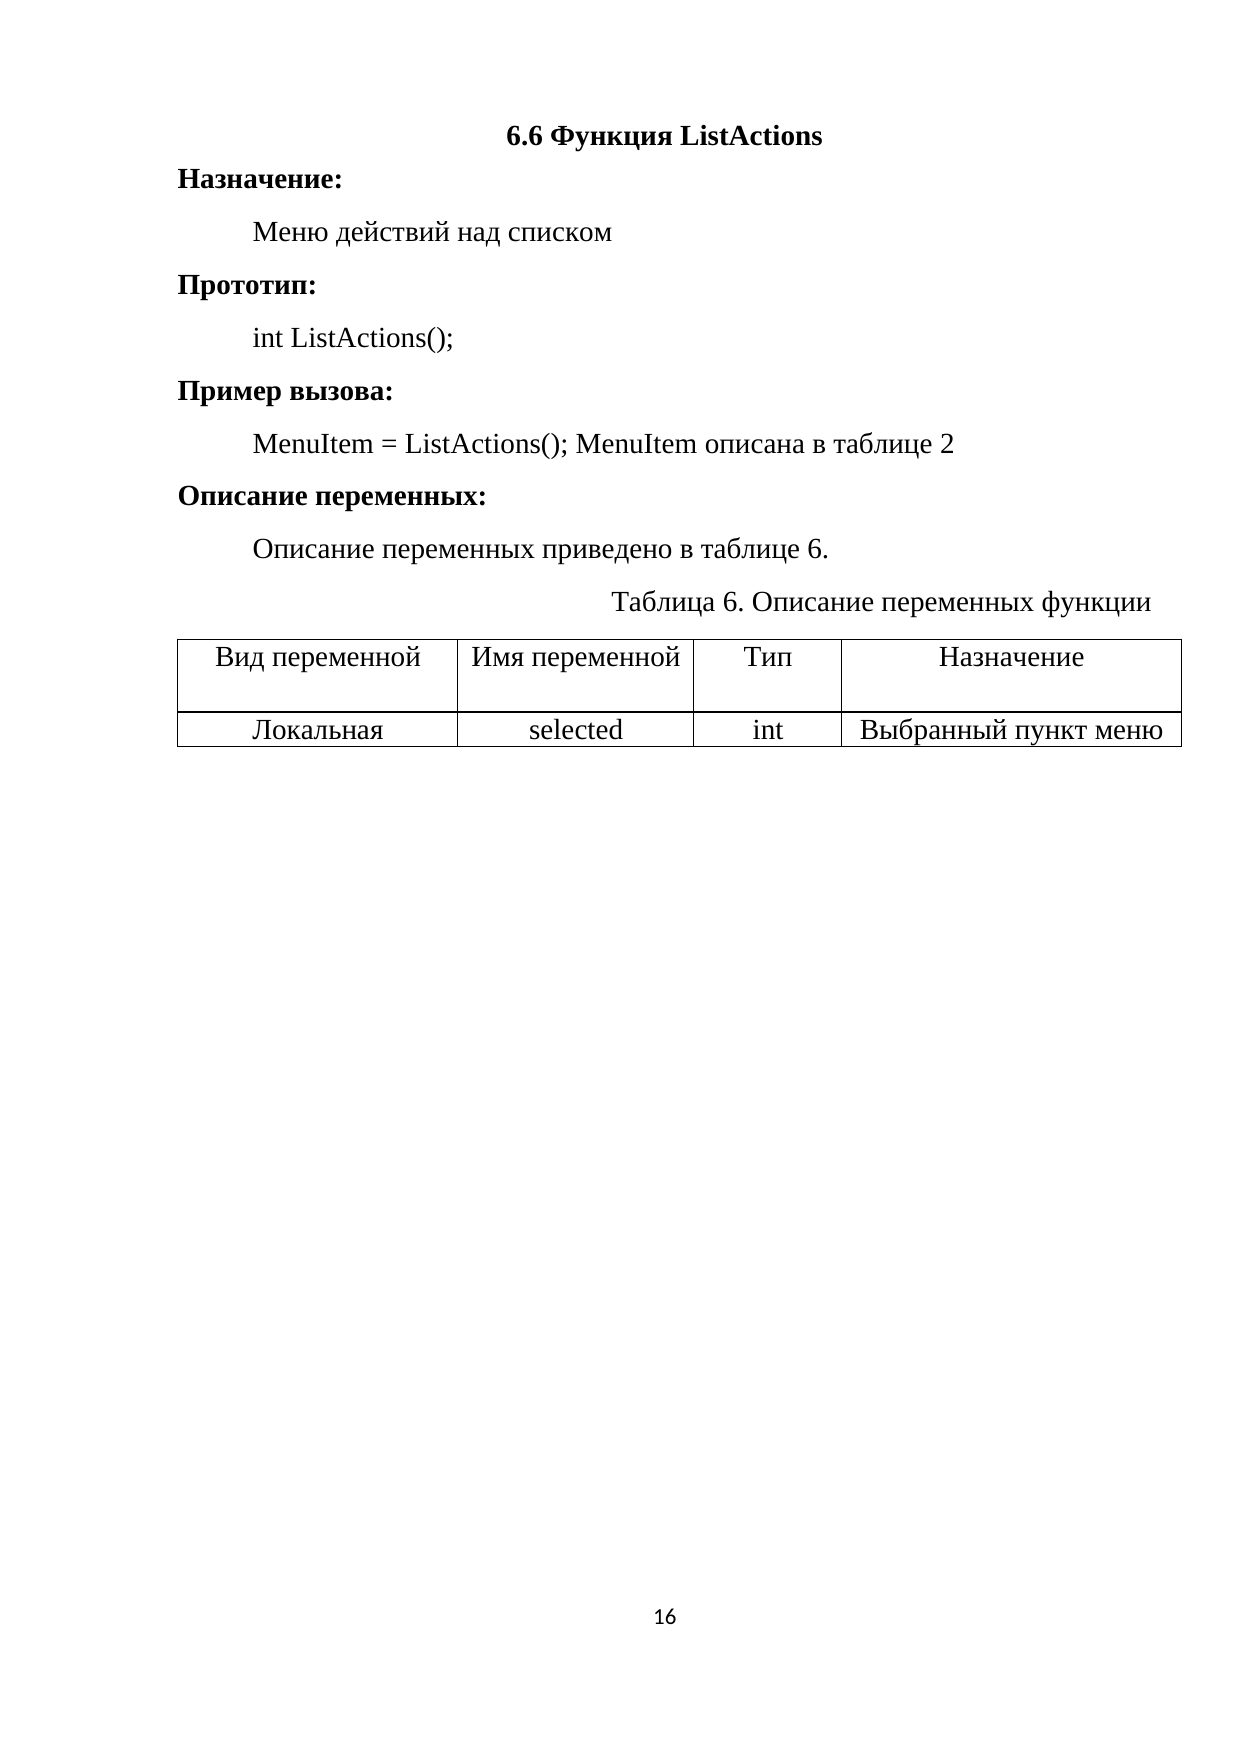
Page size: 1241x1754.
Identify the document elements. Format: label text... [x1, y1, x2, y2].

text int ListActions(); [177, 320, 1152, 354]
text Меню действий над списком [177, 214, 1152, 248]
table_cell Локальная [178, 713, 457, 746]
table_header Имя переменной [458, 640, 693, 711]
subtitle 6.6 Функция ListActions [177, 118, 1152, 152]
text Прототип: [177, 267, 1152, 301]
text Назначение: [177, 162, 1152, 195]
text Таблица 6. Описание переменных функции [177, 584, 1152, 618]
table_header Назначение [842, 640, 1181, 711]
table_cell int [694, 713, 841, 746]
table_header Тип [694, 640, 841, 711]
text Пример вызова: [177, 373, 1152, 406]
table_cell Выбранный пункт меню [842, 713, 1181, 746]
table_cell selected [458, 713, 693, 746]
text Описание переменных: [177, 478, 1152, 512]
text Описание переменных приведено в таблице 6. [177, 531, 1152, 565]
table_header Вид переменной [178, 640, 457, 711]
text MenuItem = ListActions(); MenuItem описана в таблице 2 [177, 426, 1152, 459]
